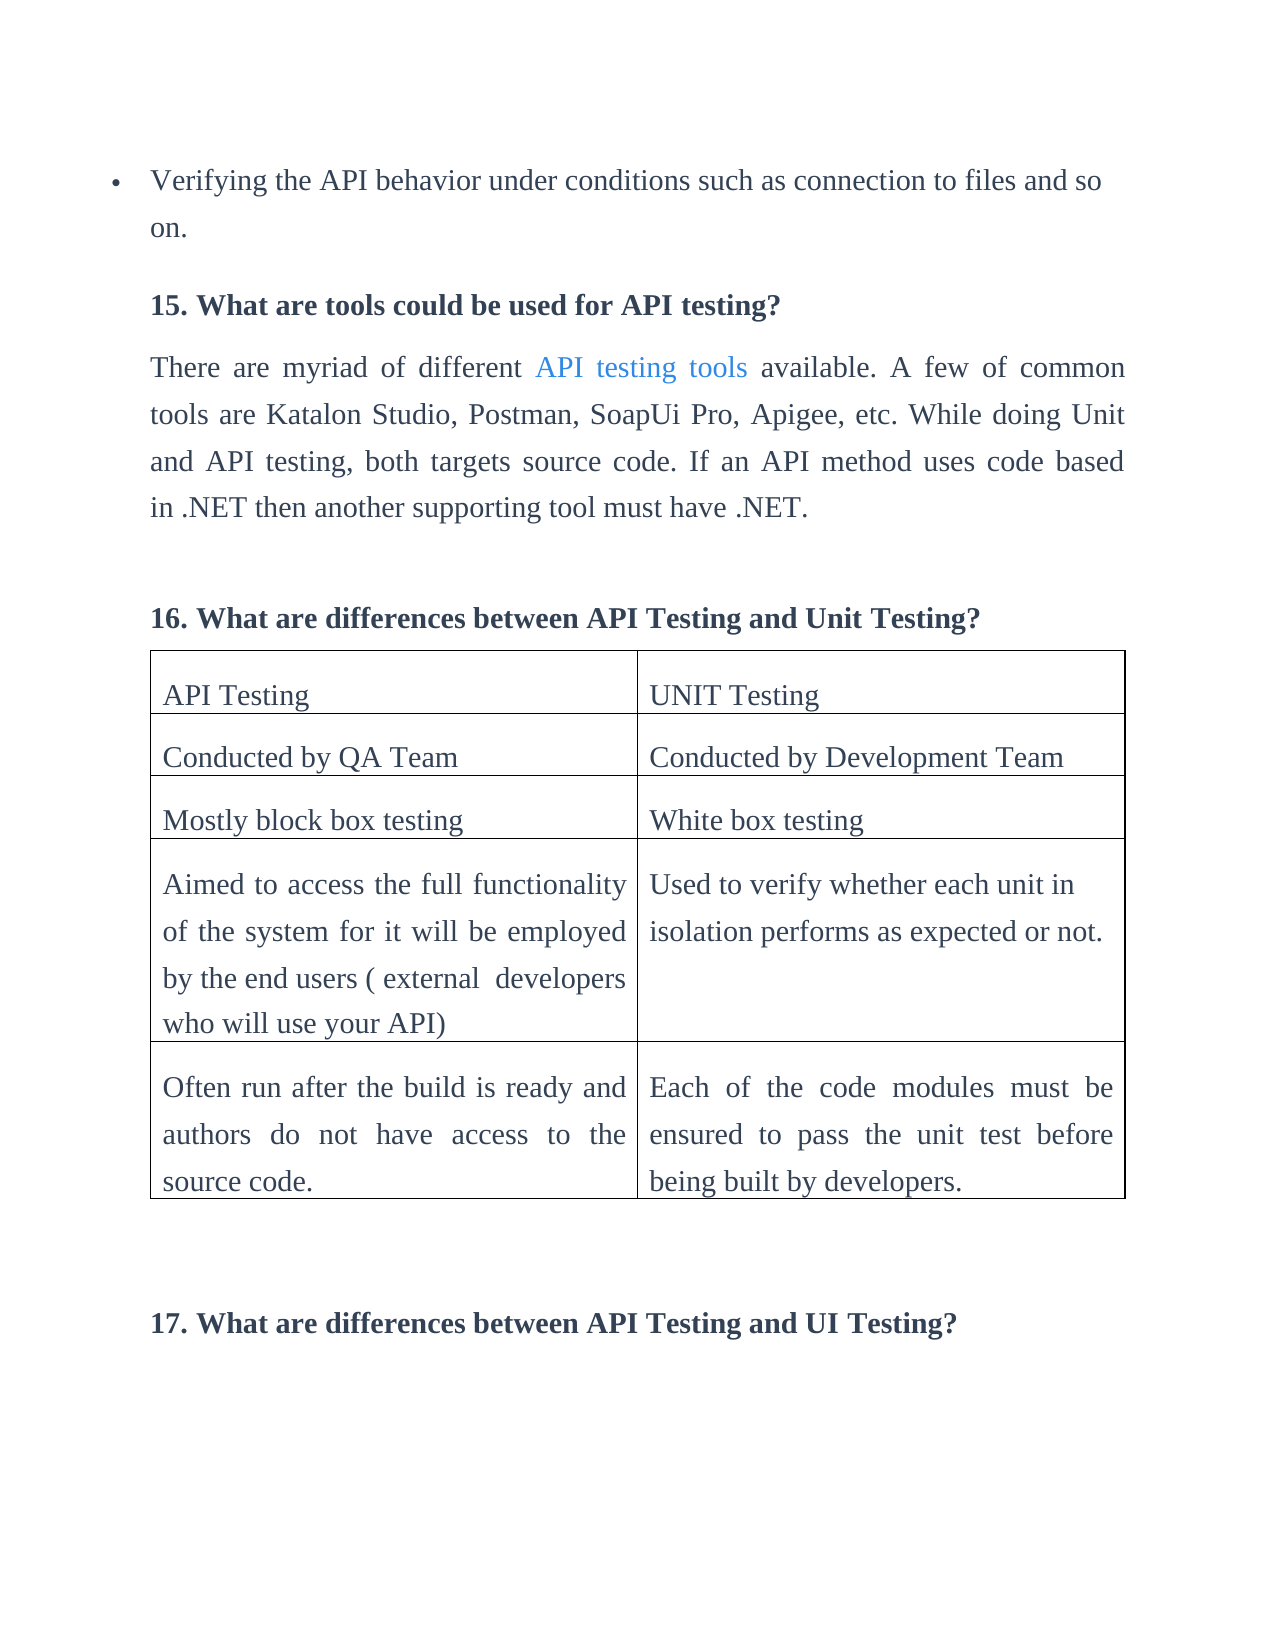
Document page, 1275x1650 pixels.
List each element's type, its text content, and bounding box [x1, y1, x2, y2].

table_cell Conducted by Development Team [638, 714, 1124, 775]
subtitle What are tools could be used for API testing? [150, 287, 1137, 321]
table_cell Each of the code modules must be ensured to pass the unit test before being built by developers. [638, 1042, 1124, 1198]
text There are myriad of different API testing tools available. A few of common tools are Katalon Studio, Postman, SoapUi Pro, Apigee, etc. While doing Unit and API testing, both targets source code. If an API method uses code based in .NET then another supporting tool must have .NET. [150, 349, 1126, 524]
table_header UNIT Testing [638, 651, 1124, 713]
table_cell Mostly block box testing [151, 776, 637, 838]
list Verifying the API behavior under conditions such as connection to files and so on. [112, 162, 1126, 243]
list What are differences between API Testing and UI Testing? [150, 1305, 1137, 1339]
table_cell Aimed to access the full functionality of the system for it will be employed by the end users ( external developers who will use your API) [151, 839, 637, 1041]
table_cell Conducted by QA Team [151, 714, 637, 775]
subtitle What are differences between API Testing and Unit Testing? [150, 600, 1137, 634]
table_cell White box testing [638, 776, 1124, 838]
table_cell Used to verify whether each unit in isolation performs as expected or not. [638, 839, 1124, 1041]
table_header API Testing [151, 651, 637, 713]
table_cell Often run after the build is ready and authors do not have access to the source code. [151, 1042, 637, 1198]
